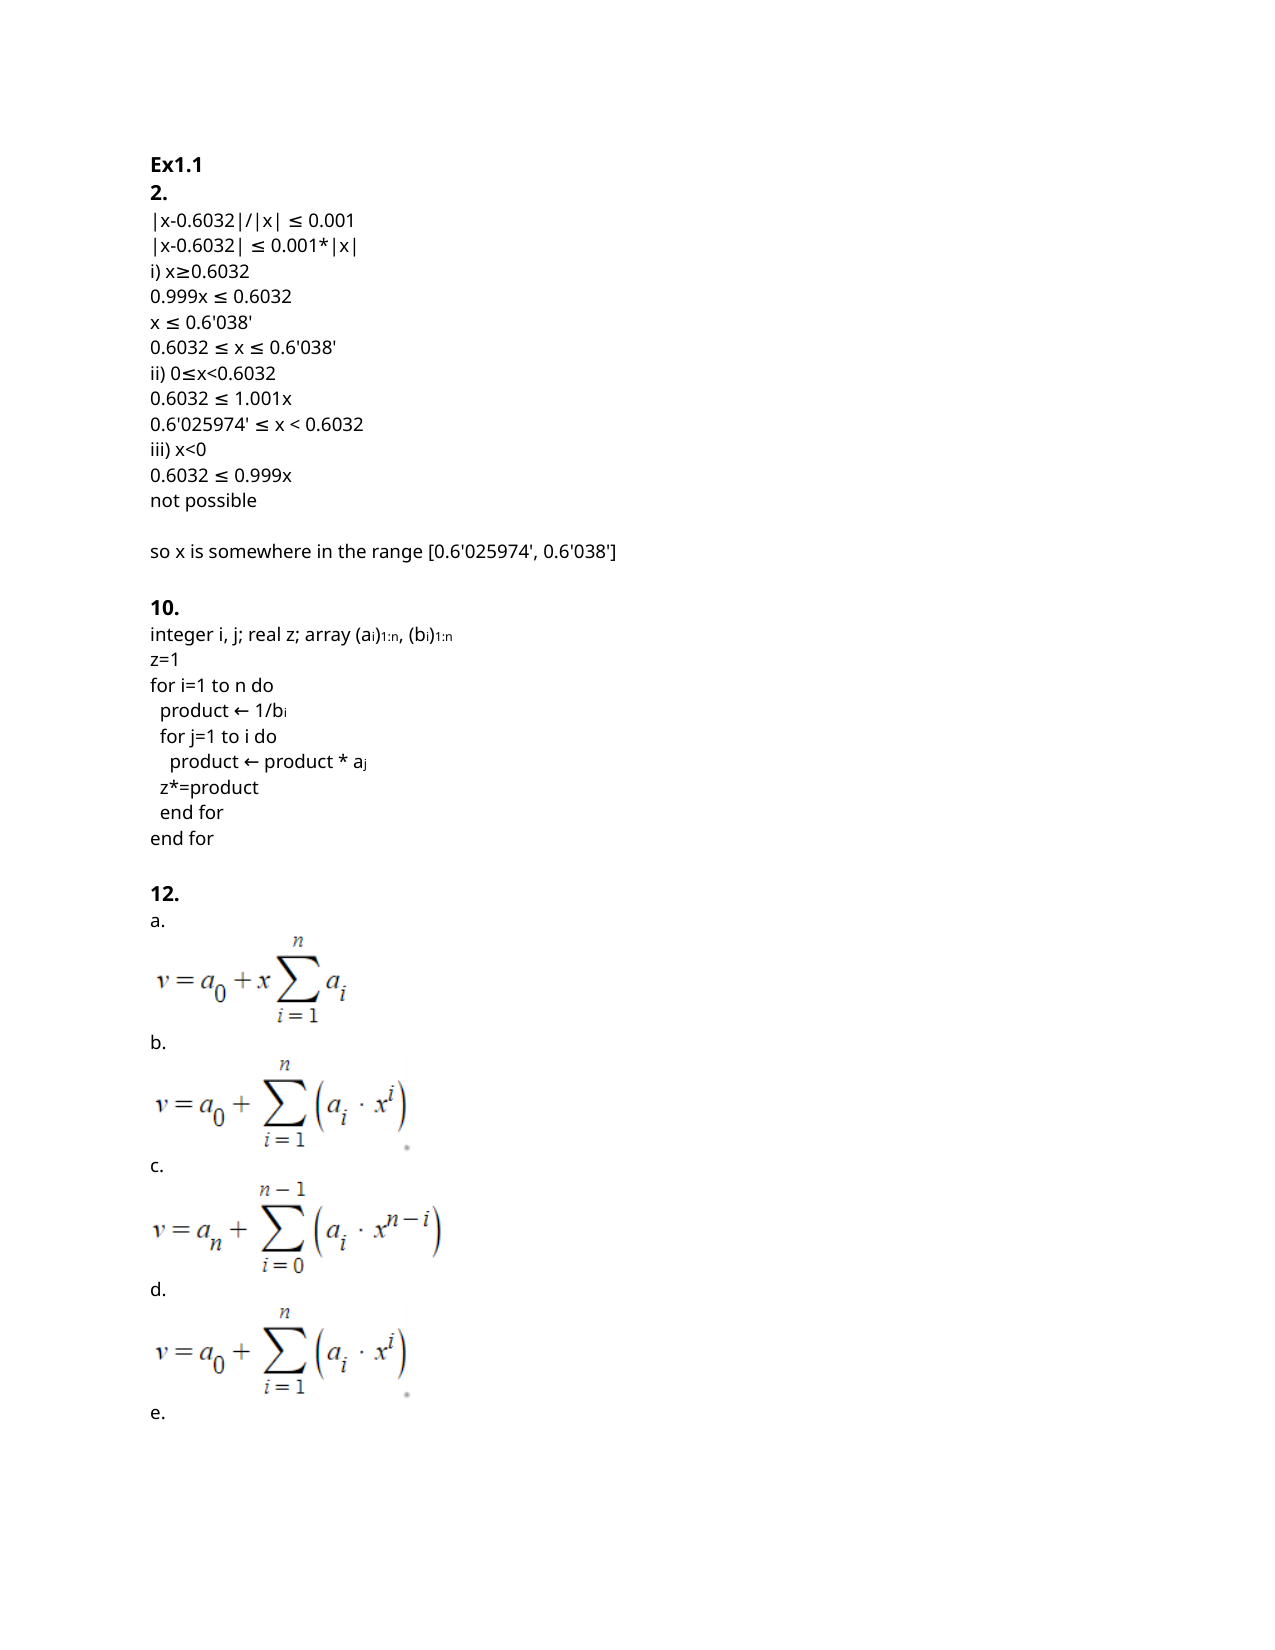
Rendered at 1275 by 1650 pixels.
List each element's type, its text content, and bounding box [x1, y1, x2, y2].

text e. [150, 1400, 1125, 1425]
text z*=product [150, 774, 1125, 800]
text b. [150, 1029, 1125, 1055]
text end for [150, 825, 1125, 851]
text for i=1 to n do [150, 672, 1125, 698]
text Ex1.1 [150, 150, 1125, 178]
text c. [150, 1152, 1125, 1178]
text so x is somewhere in the range [0.6'025974', 0.6'038'] [150, 539, 1125, 564]
text d. [150, 1277, 1125, 1302]
text iii) x<0 [150, 437, 1125, 462]
text z=1 [150, 647, 1125, 672]
text a. [150, 908, 1125, 933]
text |x-0.6032|/|x| ≤ 0.001 [150, 207, 1125, 232]
text integer i, j; real z; array (ai)1:n, (bi)1:n [150, 621, 1125, 647]
text 12. [150, 879, 1125, 908]
text 0.6032 ≤ x ≤ 0.6'038' [150, 334, 1125, 360]
text product ← 1/bi [150, 698, 1125, 723]
text 0.6032 ≤ 0.999x [150, 462, 1125, 488]
text 0.999x ≤ 0.6032 [150, 283, 1125, 309]
text end for [150, 800, 1125, 825]
text x ≤ 0.6'038' [150, 309, 1125, 334]
text 10. [150, 593, 1125, 621]
text product ← product * aj [150, 749, 1125, 774]
text |x-0.6032| ≤ 0.001*|x| [150, 232, 1125, 258]
text not possible [150, 488, 1125, 513]
text 2. [150, 178, 1125, 207]
text ii) 0≤x<0.6032 [150, 360, 1125, 386]
text 0.6032 ≤ 1.001x [150, 386, 1125, 411]
text for j=1 to i do [150, 723, 1125, 749]
text i) x≥0.6032 [150, 258, 1125, 283]
text 0.6'025974' ≤ x < 0.6032 [150, 411, 1125, 437]
